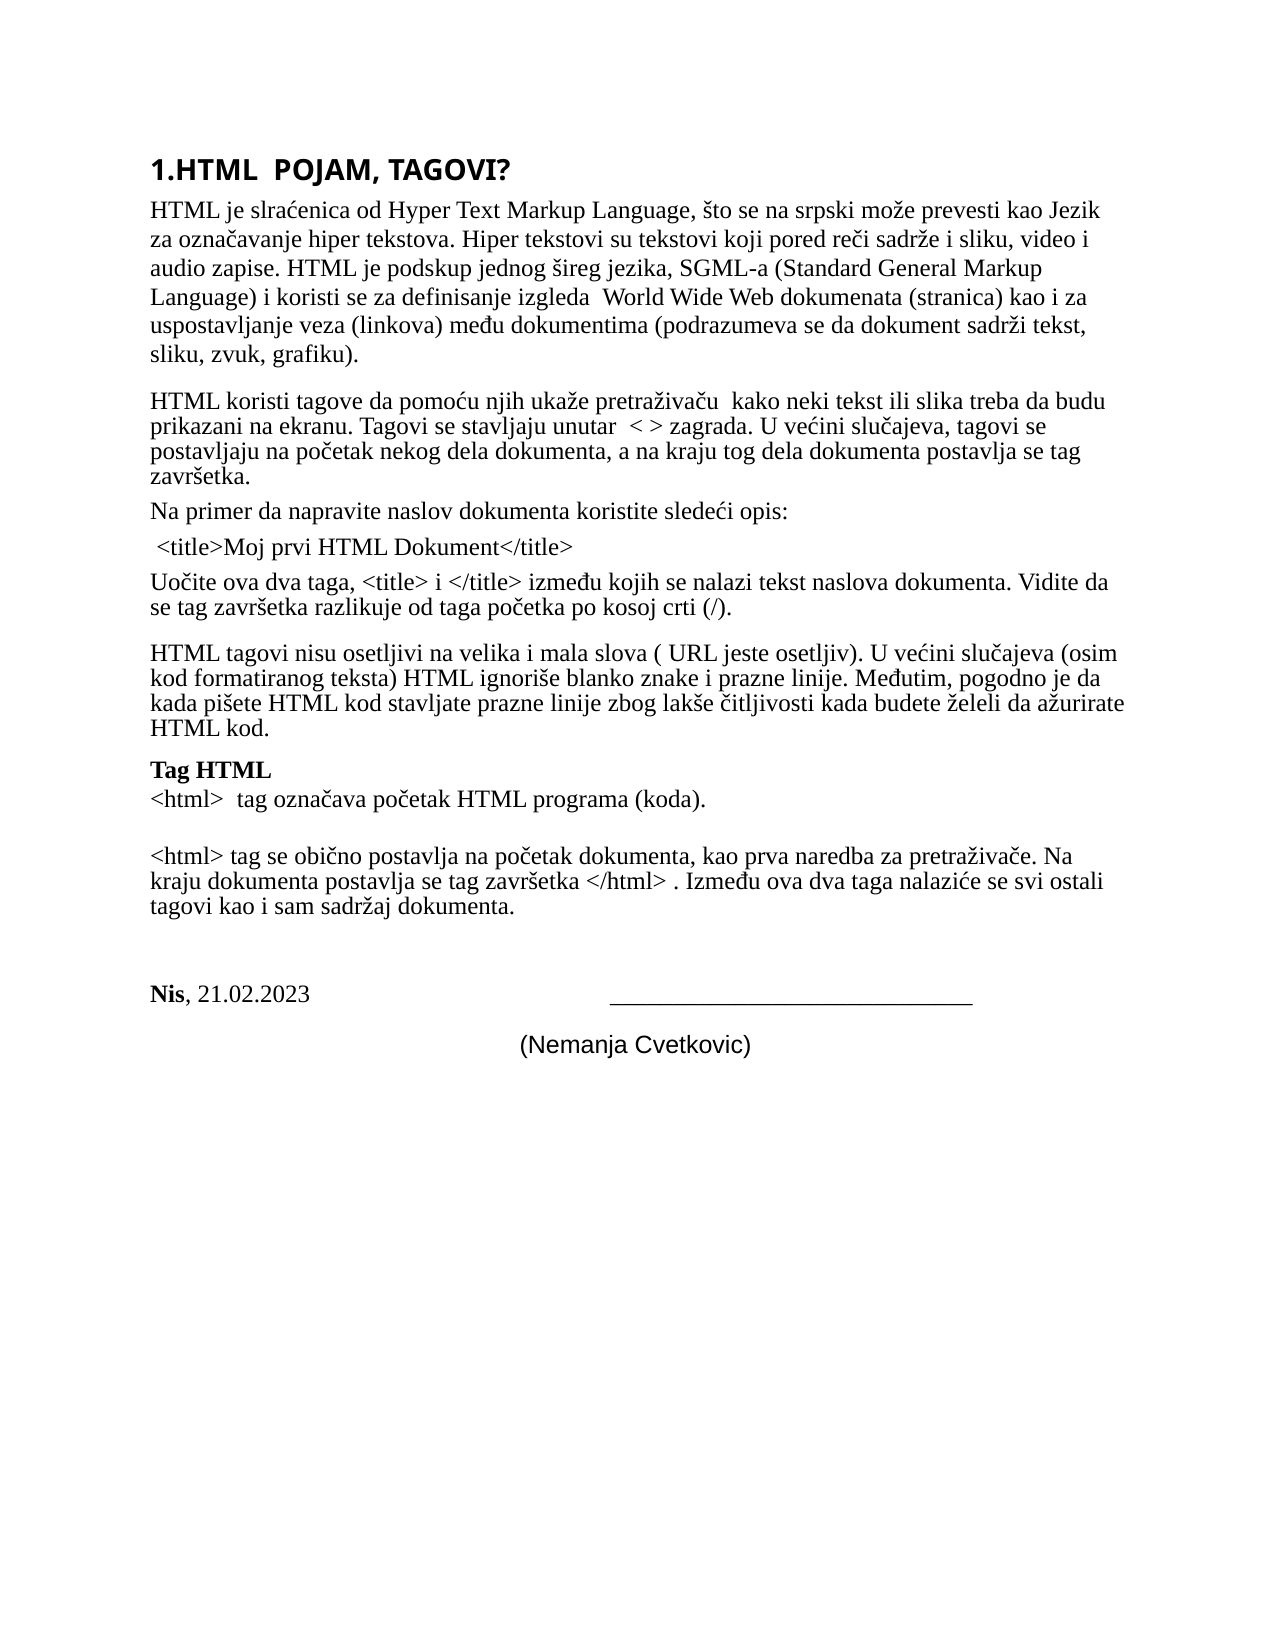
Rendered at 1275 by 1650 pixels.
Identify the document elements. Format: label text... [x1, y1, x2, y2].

text 1.HTML POJAM, TAGOVI? [150, 160, 317, 185]
text HTML tagovi nisu osetljivi na velika i mala slova ( URL jeste osetljiv). U većini slučajeva (osim kod formatiranog teksta) HTML ignoriše blanko znake i prazne linije. Međutim, pogodno je da kada pišete HTML kod stavljate prazne linije zbog lakše čitljivosti kada budete želeli da ažurirate HTML kod. [150, 641, 1125, 741]
text Na primer da napravite naslov dokumenta koristite sledeći opis: [150, 499, 1125, 524]
text (Nemanja Cvetkovic) [150, 1008, 1125, 1058]
text Uočite ova dva taga, <title> i </title> između kojih se nalazi tekst naslova dokumenta. Vidite da se tag završetka razlikuje od taga početka po kosoj crti (/). [150, 570, 1125, 620]
text Tag HTML [150, 756, 1125, 784]
text <html> tag označava početak HTML programa (koda). [150, 784, 1125, 813]
text 1.HTML POJAM, TAGOVI? [319, 160, 1125, 185]
text <title>Moj prvi HTML Dokument</title> [150, 535, 1125, 560]
text <html> tag se obično postavlja na početak dokumenta, kao prva naredba za pretraživače. Na kraju dokumenta postavlja se tag završetka </html> . Između ova dva taga nalaziće se svi ostali tagovi kao i sam sadržaj dokumenta. [150, 844, 1125, 919]
text Nis, 21.02.2023 _____________________________ [150, 979, 1125, 1008]
text HTML koristi tagove da pomoću njih ukaže pretraživaču kako neki tekst ili slika treba da budu prikazani na ekranu. Tagovi se stavljaju unutar < > zagrada. U većini slučajeva, tagovi se postavljaju na početak nekog dela dokumenta, a na kraju tog dela dokumenta postavlja se tag završetka. [150, 389, 1125, 489]
text HTML je slraćenica od Hyper Text Markup Language, što se na srpski može prevesti kao Jezik za označavanje hiper tekstova. Hiper tekstovi su tekstovi koji pored reči sadrže i sliku, video i audio zapise. HTML je podskup jednog šireg jezika, SGML-a (Standard General Markup Language) i koristi se za definisanje izgleda World Wide Web dokumenata (stranica) kao i za uspostavljanje veza (linkova) među dokumentima (podrazumeva se da dokument sadrži tekst, sliku, zvuk, grafiku). [150, 196, 1125, 368]
